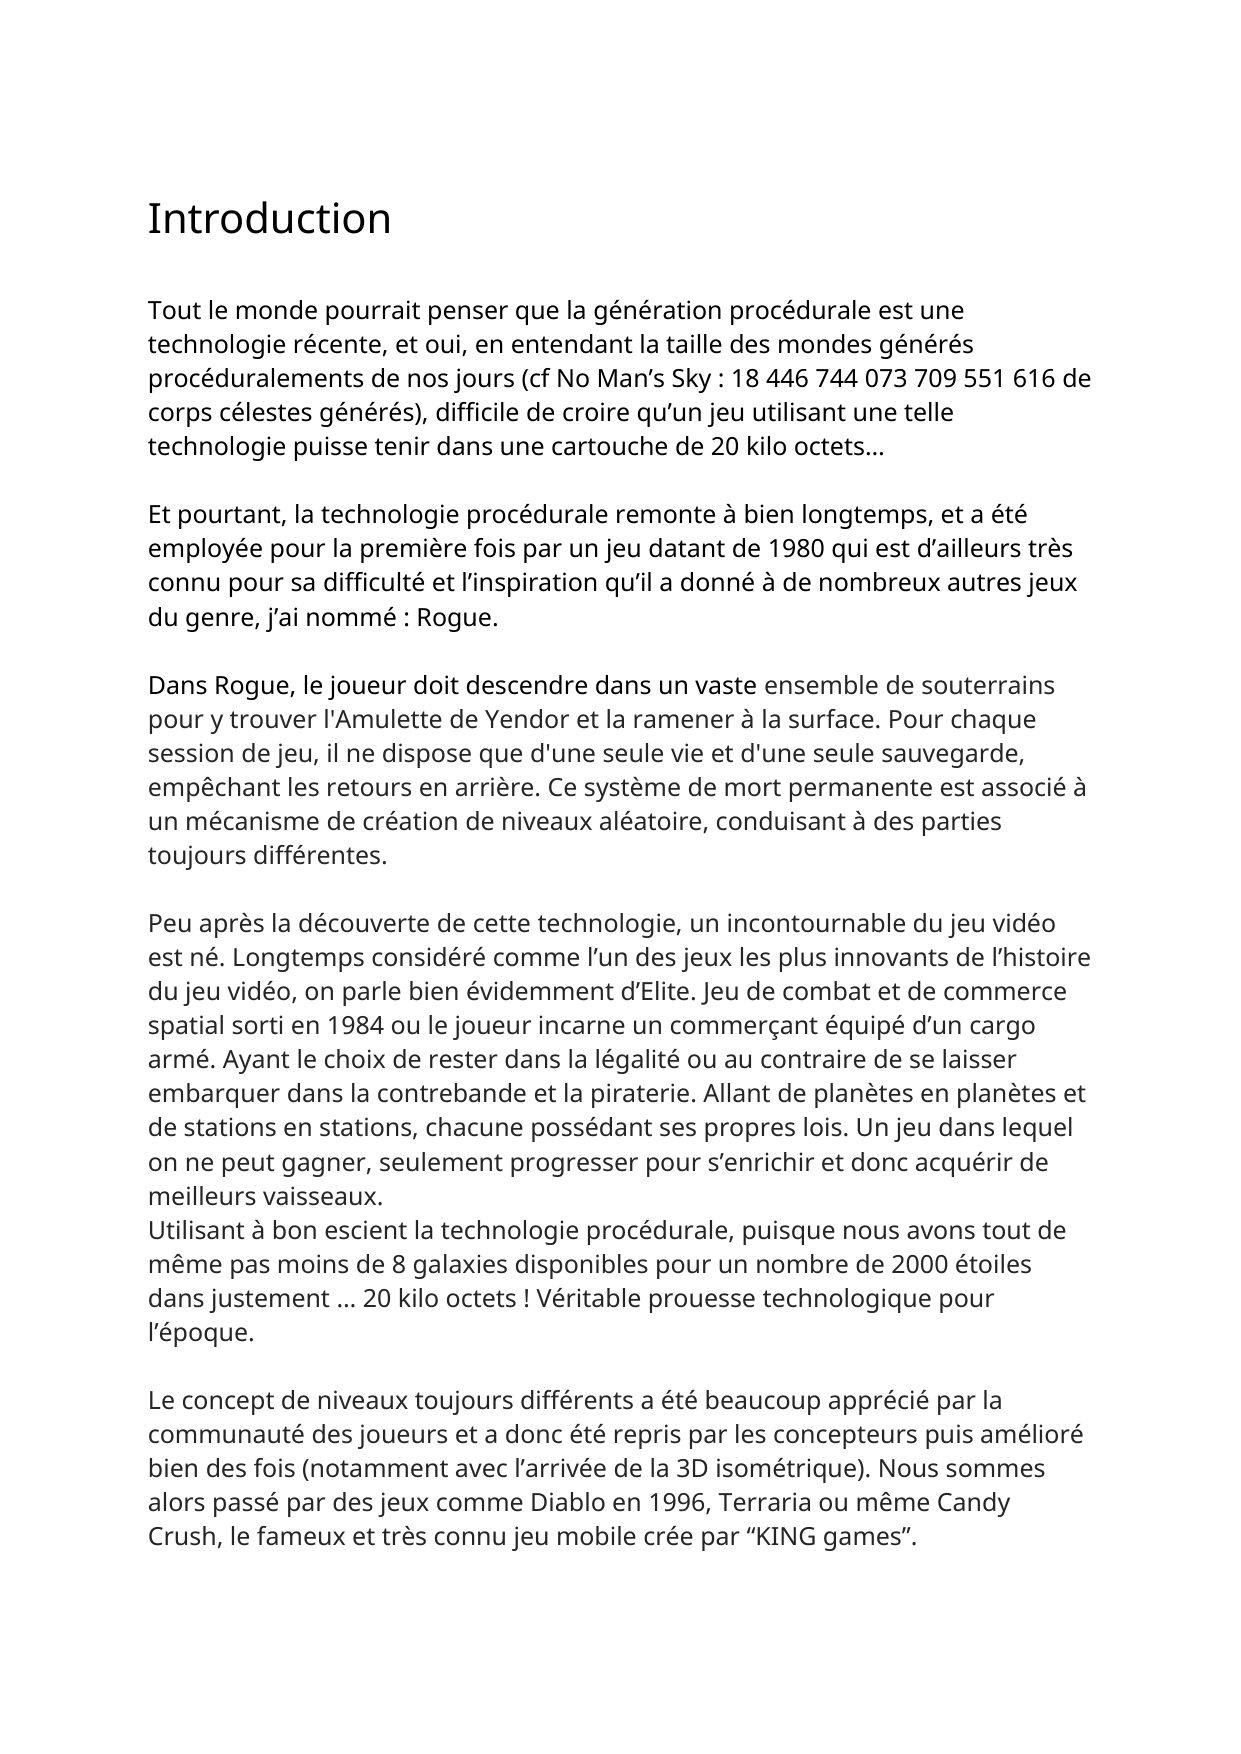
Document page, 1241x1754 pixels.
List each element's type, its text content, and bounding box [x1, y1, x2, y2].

text Le concept de niveaux toujours différents a été beaucoup apprécié par la communauté des joueurs et a donc été repris par les concepteurs puis amélioré bien des fois (notamment avec l’arrivée de la 3D isométrique). Nous sommes alors passé par des jeux comme Diablo en 1996, Terraria ou même Candy Crush, le fameux et très connu jeu mobile crée par “KING games”. [918, 1383, 1093, 1553]
text Introduction [148, 189, 1093, 246]
text Utilisant à bon escient la technologie procédurale, puisque nous avons tout de même pas moins de 8 galaxies disponibles pour un nombre de 2000 étoiles dans justement … 20 kilo octets ! Véritable prouesse technologique pour l’époque. [148, 1212, 1093, 1348]
text Et pourtant, la technologie procédurale remonte à bien longtemps, et a été employée pour la première fois par un jeu datant de 1980 qui est d’ailleurs très connu pour sa difficulté et l’inspiration qu’il a donné à de nombreux autres jeux du genre, j’ai nommé : Rogue. [148, 497, 1093, 633]
text Peu après la découverte de cette technologie, un incontournable du jeu vidéo est né. Longtemps considéré comme l’un des jeux les plus innovants de l’histoire du jeu vidéo, on parle bien évidemment d’Elite. Jeu de combat et de commerce spatial sorti en 1984 ou le joueur incarne un commerçant équipé d’un cargo armé. Ayant le choix de rester dans la légalité ou au contraire de se laisser embarquer dans la contrebande et la piraterie. Allant de planètes en planètes et de stations en stations, chacune possédant ses propres lois. Un jeu dans lequel on ne peut gagner, seulement progresser pour s’enrichir et donc acquérir de meilleurs vaisseaux. [383, 906, 1093, 1212]
text Dans Rogue, le joueur doit descendre dans un vaste ensemble de souterrains pour y trouver l'Amulette de Yendor et la ramener à la surface. Pour chaque session de jeu, il ne dispose que d'une seule vie et d'une seule sauvegarde, empêchant les retours en arrière. Ce système de mort permanente est associé à un mécanisme de création de niveaux aléatoire, conduisant à des parties toujours différentes. [148, 667, 1093, 872]
text Tout le monde pourrait penser que la génération procédurale est une technologie récente, et oui, en entendant la taille des mondes générés procéduralements de nos jours (cf No Man’s Sky : 18 446 744 073 709 551 616 de corps célestes générés), difficile de croire qu’un jeu utilisant une telle technologie puisse tenir dans une cartouche de 20 kilo octets… [148, 293, 1093, 463]
